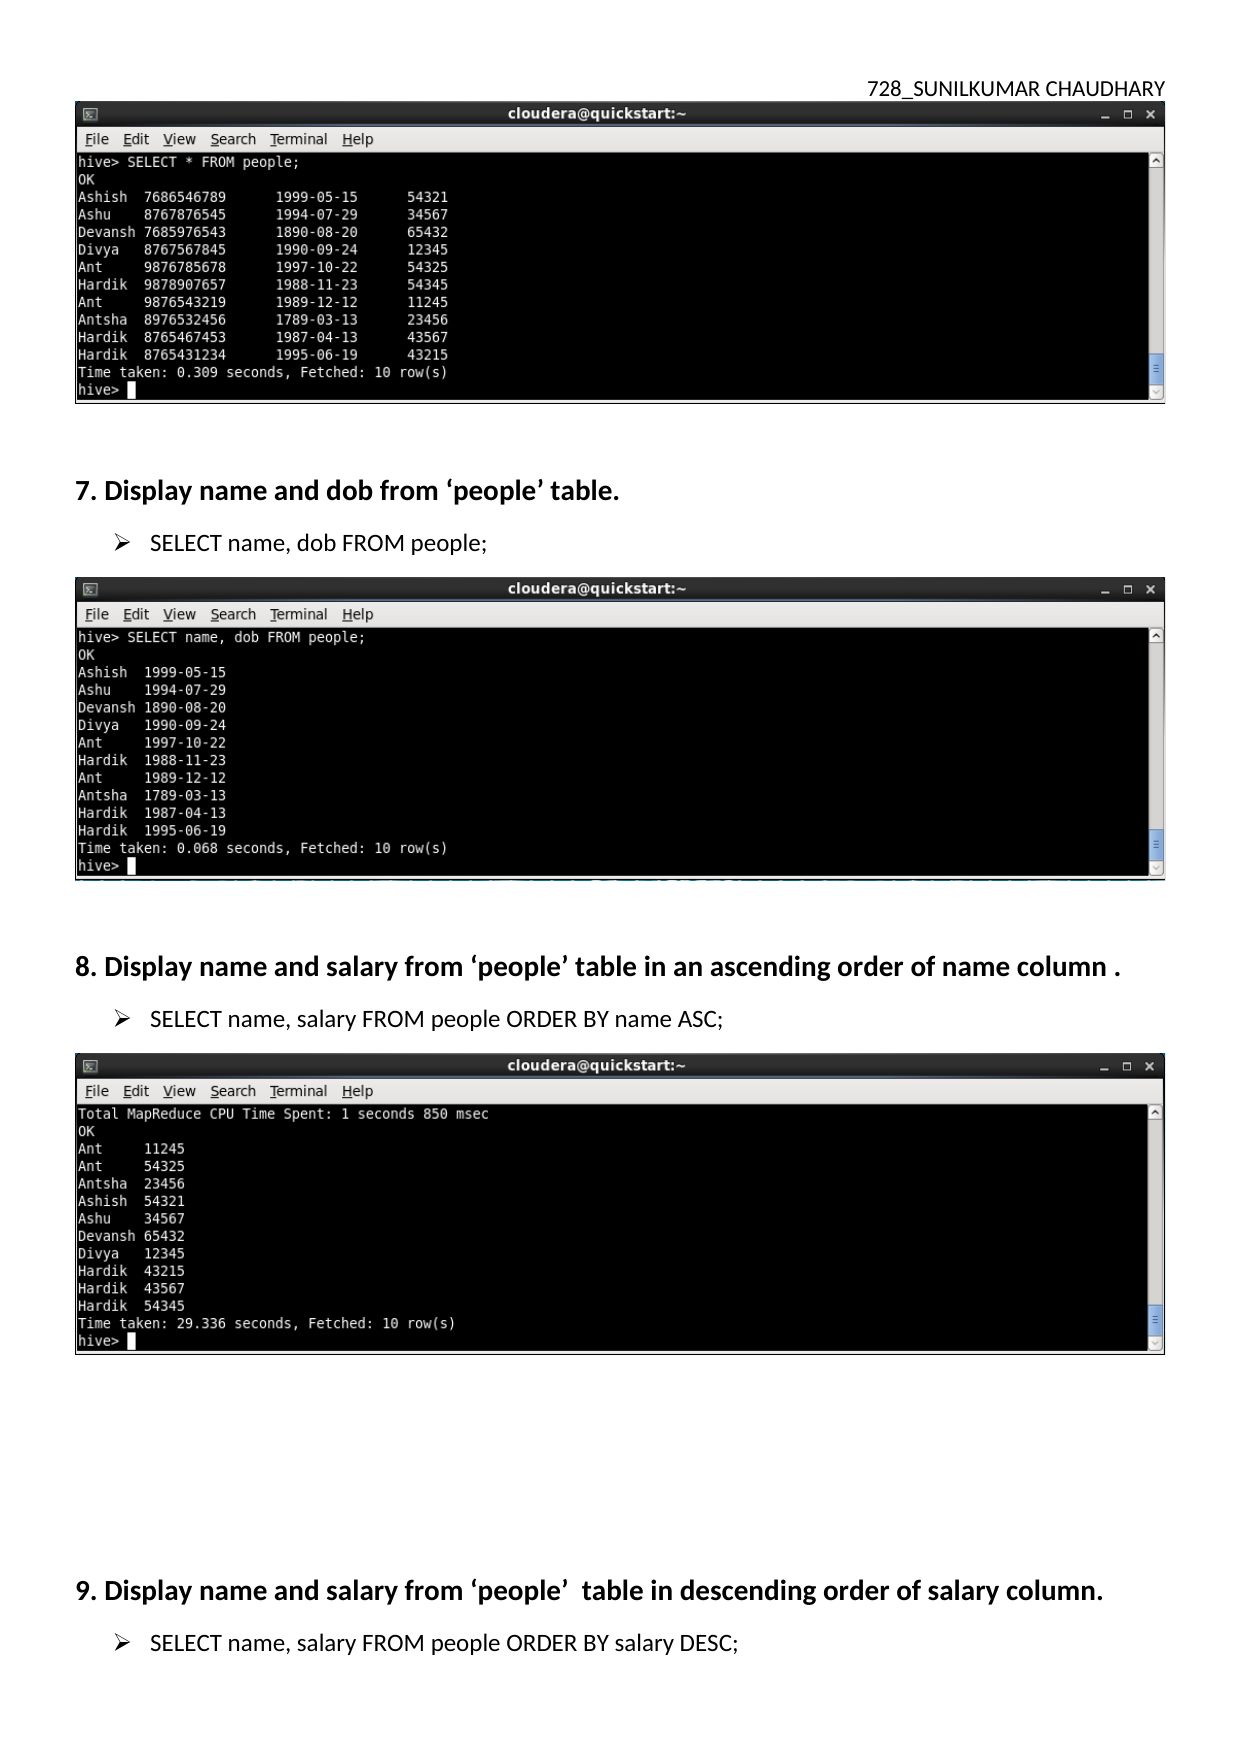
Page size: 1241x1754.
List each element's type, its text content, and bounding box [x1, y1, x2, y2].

text 8. Display name and salary from ‘people’ table in an ascending order of name column . [75, 948, 1165, 984]
picture [75, 101, 1166, 404]
picture [75, 1053, 1166, 1355]
list SELECT name, salary FROM people ORDER BY name ASC; [112, 1004, 1165, 1034]
list SELECT name, dob FROM people; [112, 527, 1165, 558]
text 7. Display name and dob from ‘people’ table. [75, 472, 1165, 508]
list SELECT name, salary FROM people ORDER BY salary DESC; [112, 1627, 1165, 1658]
picture [75, 577, 1166, 881]
text 9. Display name and salary from ‘people’ table in descending order of salary column. [75, 1572, 1165, 1608]
